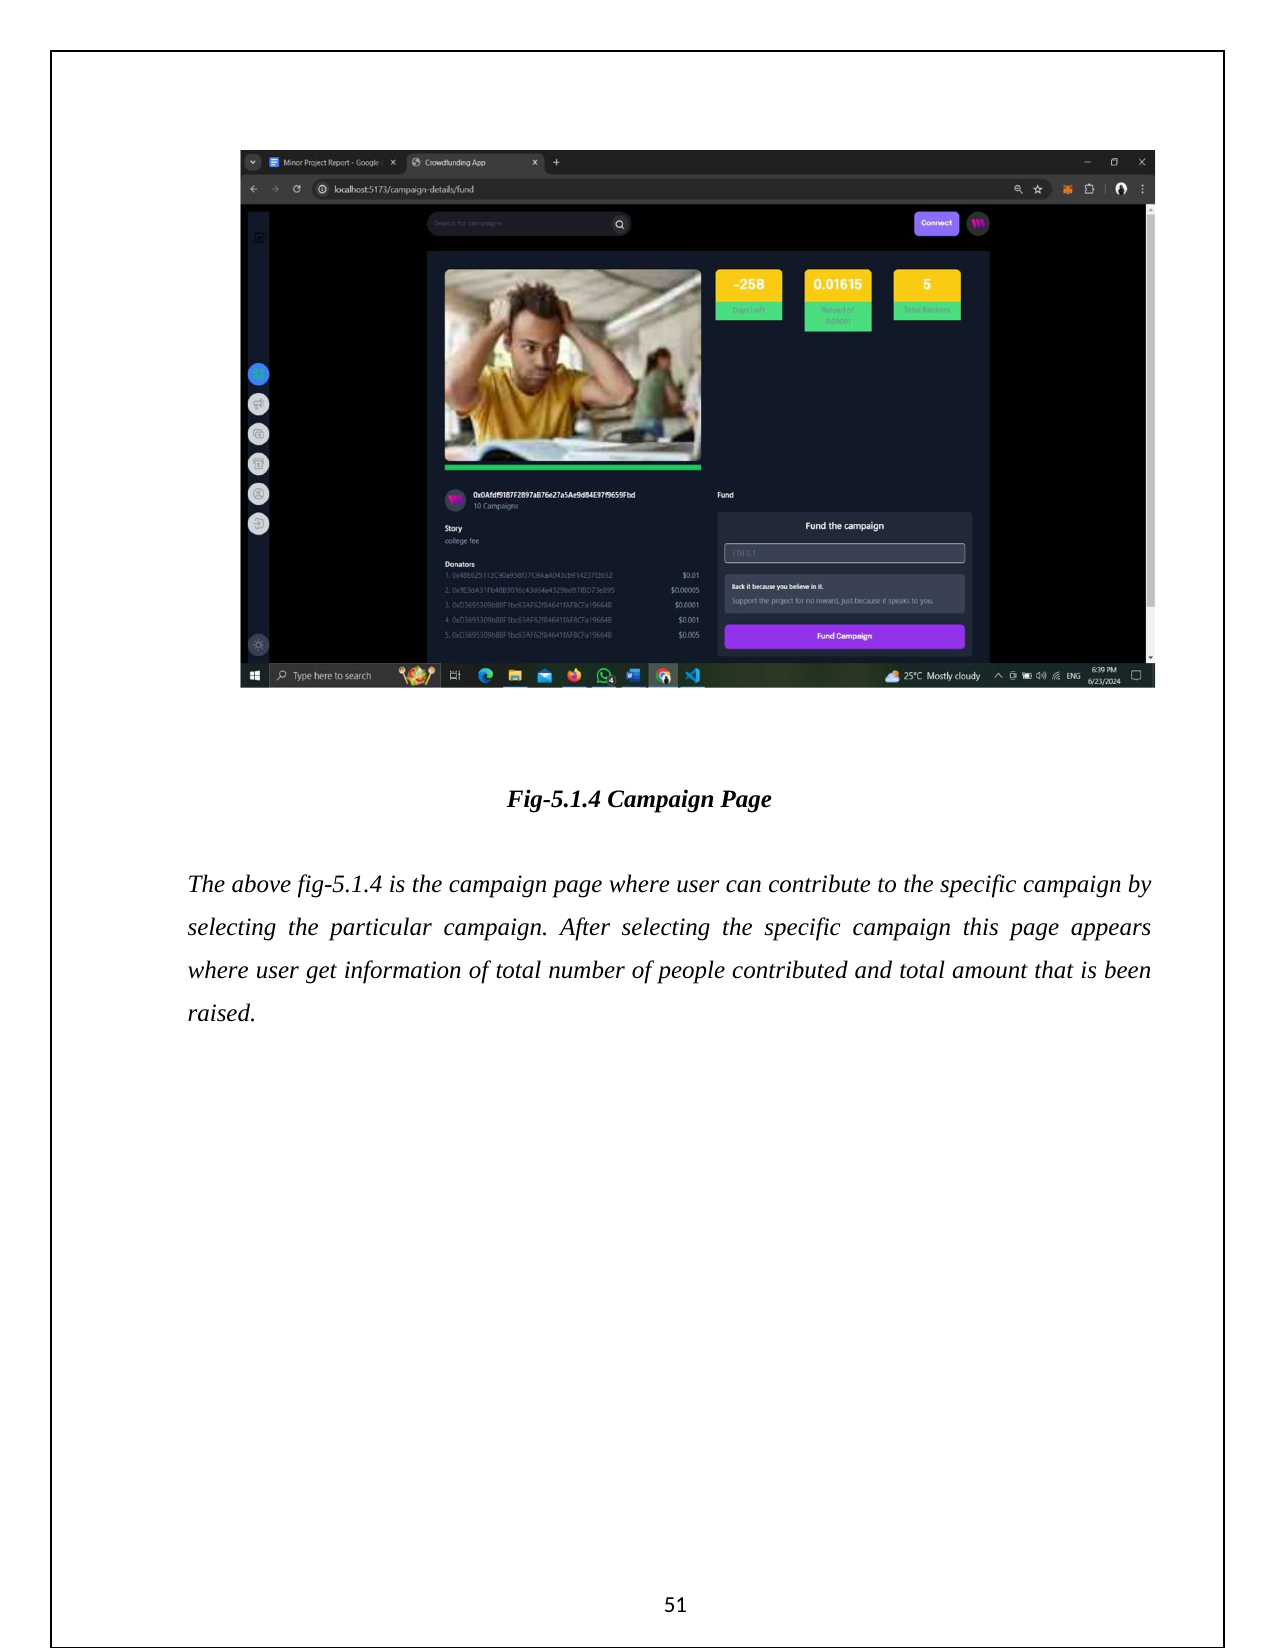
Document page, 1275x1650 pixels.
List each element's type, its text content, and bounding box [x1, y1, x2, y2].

text The above fig-5.1.4 is the campaign page where user can contribute to the specific campaign by selecting the particular campaign. After selecting the specific campaign this page appears where user get information of total number of people contributed and total amount that is been raised. [187, 869, 1155, 1027]
picture [240, 150, 1156, 688]
text Fig-5.1.4 Campaign Page [187, 784, 1155, 813]
